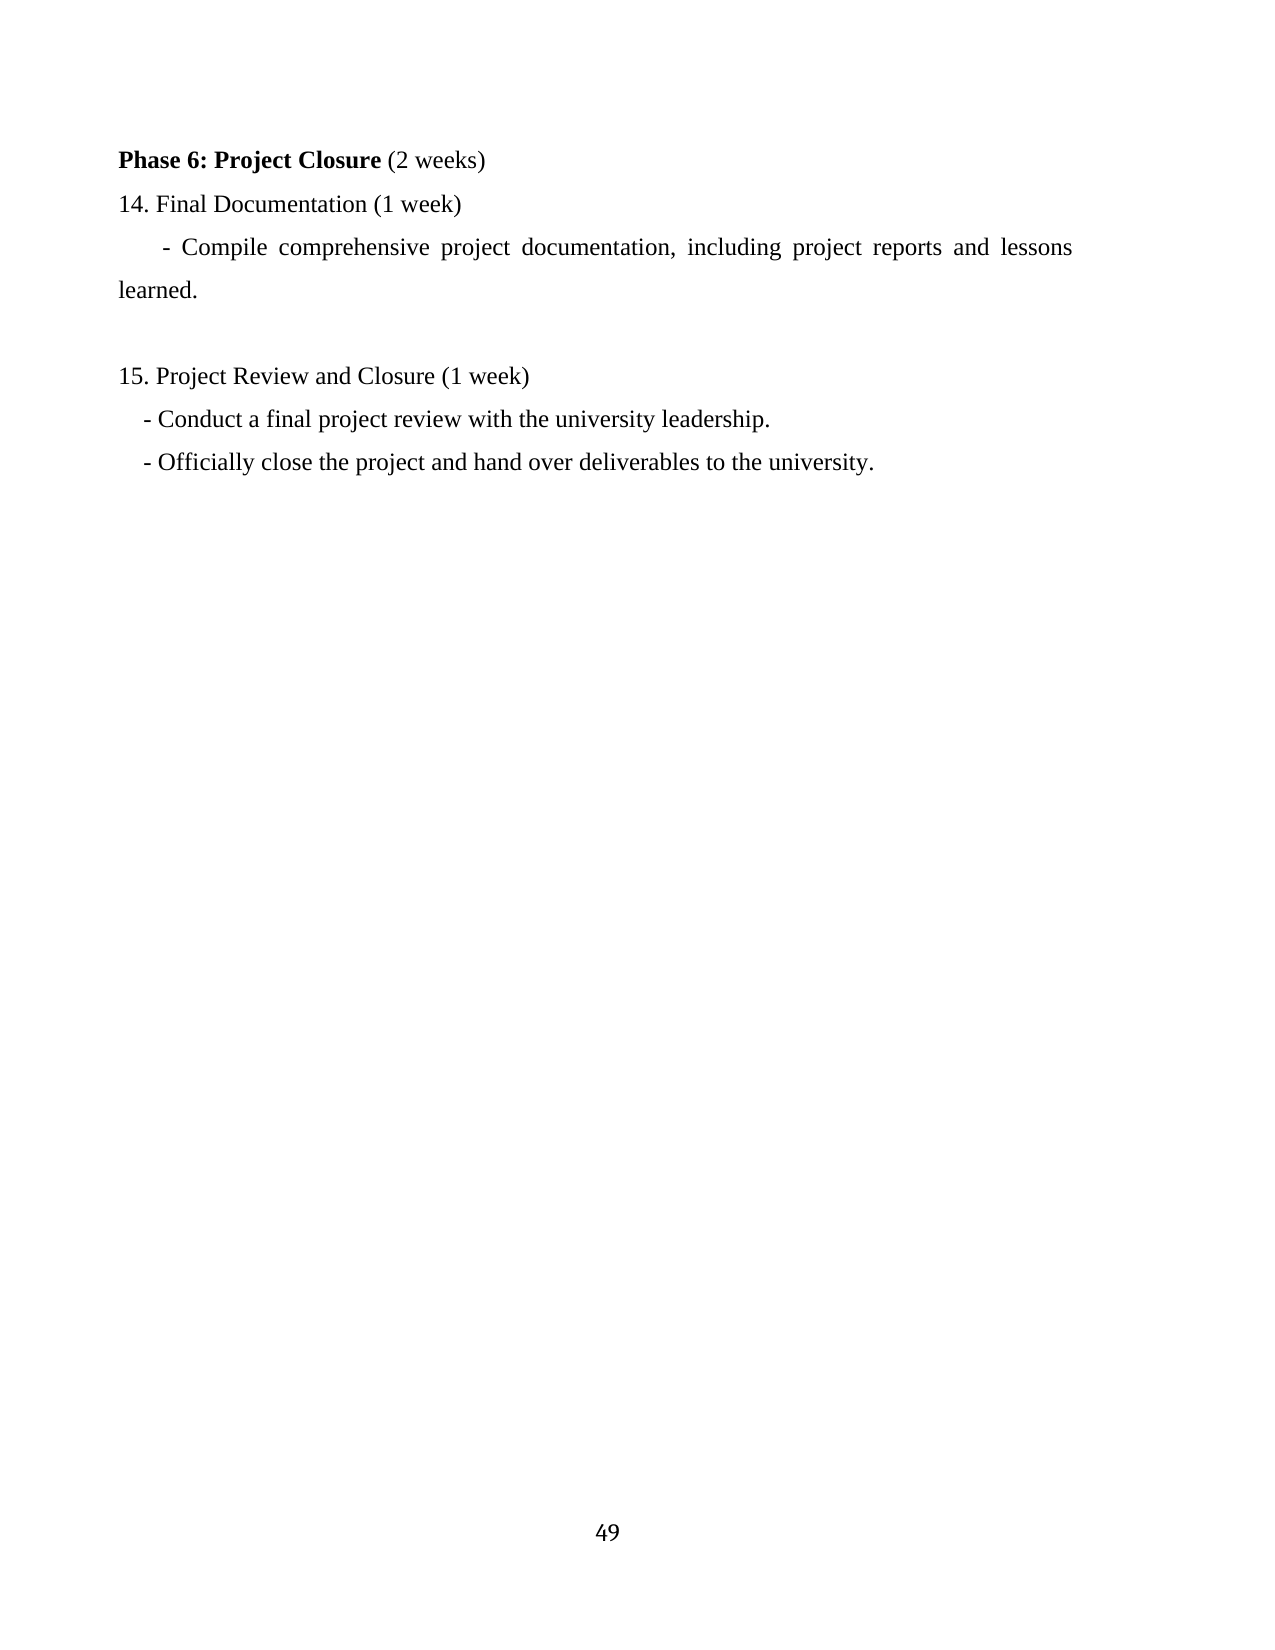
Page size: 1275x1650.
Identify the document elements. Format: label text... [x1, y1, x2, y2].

text 14. Final Documentation (1 week) [118, 189, 1074, 217]
text - Conduct a final project review with the university leadership. [118, 404, 1074, 433]
text 15. Project Review and Closure (1 week) [118, 361, 1074, 390]
text - Officially close the project and hand over deliverables to the university. [118, 447, 1074, 476]
text Phase 6: Project Closure (2 weeks) [118, 146, 1074, 174]
text - Compile comprehensive project documentation, including project reports and lessons learned. [118, 232, 1074, 304]
